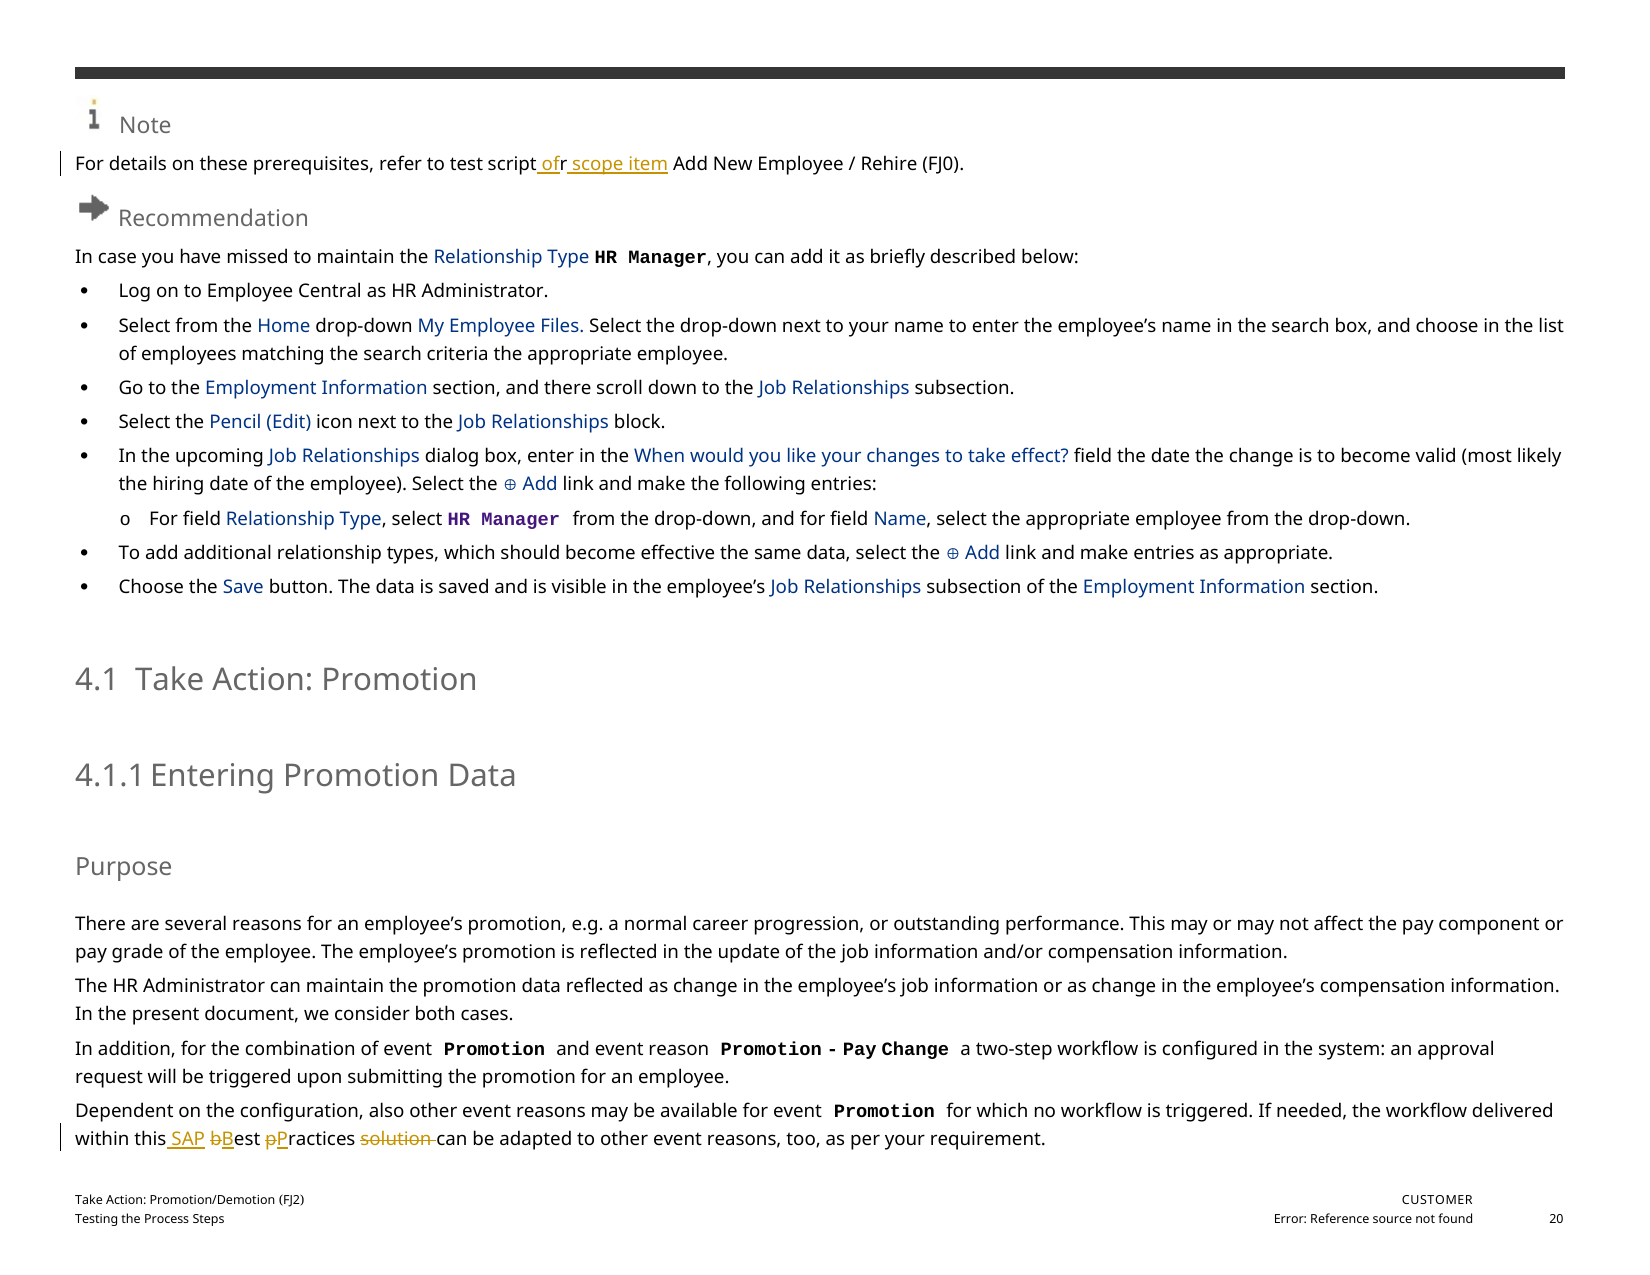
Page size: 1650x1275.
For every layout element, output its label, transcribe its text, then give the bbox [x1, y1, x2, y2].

list Select from the Home drop-down My Employee Files. Select the drop-down next to your name to enter the employee’s name in the search box, and choose in the list of employees matching the search criteria the appropriate employee. [81, 312, 1565, 365]
list Go to the Employment Information section, and there scroll down to the Job Relationships subsection. [81, 374, 1565, 400]
text For details on these prerequisites, refer to test script Add New Employee / Rehire (FJ0). [75, 151, 1565, 176]
list For field Relationship Type, select HR Manager from the drop-down, and for field Name, select the appropriate employee from the drop-down. [119, 505, 1565, 531]
text Dependent on the configuration, also other event reasons may be available for event Promotion for which no workflow is triggered. If needed, the workflow delivered within this est ractices can be adapted to other event reasons, too, as per your requirement. [75, 1097, 1565, 1151]
list Select the Pencil (Edit) icon next to the Job Relationships block. [81, 408, 1565, 434]
list To add additional relationship types, which should become effective the same data, select the Add link and make entries as appropriate. [81, 539, 1565, 565]
subtitle Entering Promotion Data [75, 756, 1565, 793]
picture [75, 95, 113, 134]
subtitle Take Action: Promotion [75, 660, 1565, 698]
title Purpose [75, 852, 1565, 881]
text In case you have missed to maintain the Relationship Type HR Manager, you can add it as briefly described below: [75, 243, 1565, 269]
picture [75, 189, 112, 227]
text The HR Administrator can maintain the promotion data reflected as change in the employee’s job information or as change in the employee’s compensation information. In the present document, we consider both cases. [75, 972, 1565, 1026]
list In the upcoming Job Relationships dialog box, enter in the When would you like your changes to take effect? field the date the change is to become valid (most likely the hiring date of the employee). Select the Add link and make the following entries: [81, 443, 1565, 496]
subtitle Note [75, 92, 1565, 144]
subtitle Recommendation [75, 185, 1565, 237]
text There are several reasons for an employee’s promotion, e.g. a normal career progression, or outstanding performance. This may or may not affect the pay component or pay grade of the employee. The employee’s promotion is reflected in the update of the job information and/or compensation information. [75, 910, 1565, 964]
list Choose the Save button. The data is saved and is visible in the employee’s Job Relationships subsection of the Employment Information section. [81, 574, 1565, 599]
text In addition, for the combination of event Promotion and event reason Promotion - Pay Change a two-step workflow is configured in the system: an approval request will be triggered upon submitting the promotion for an employee. [75, 1035, 1565, 1088]
list Log on to Employee Central as HR Administrator. [81, 278, 1565, 303]
